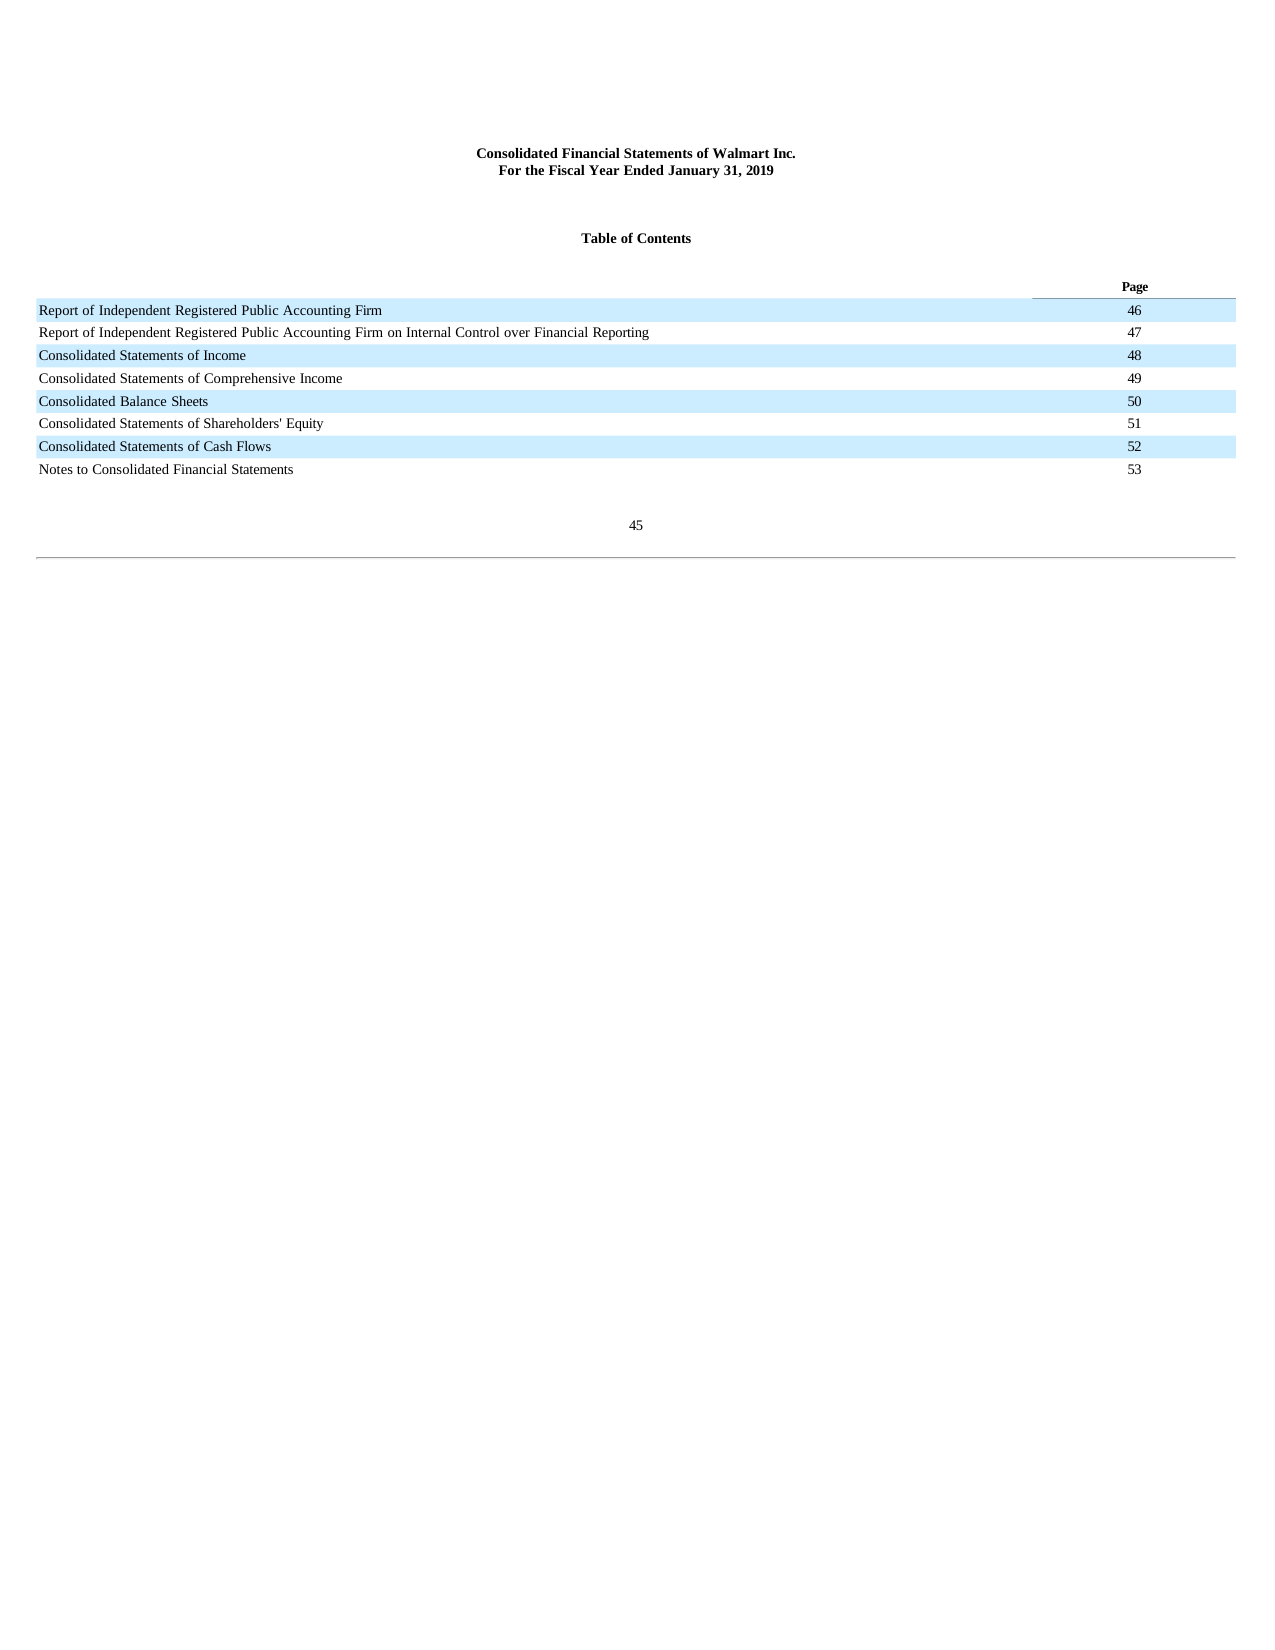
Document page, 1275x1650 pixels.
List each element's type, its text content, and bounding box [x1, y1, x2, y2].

text Report of Independent Registered Public Accounting Firm on Internal Control over Financial Reporting 47 [39, 324, 1248, 341]
text Consolidated Statements of Comprehensive Income 49 [39, 370, 1248, 386]
text For the Fiscal Year Ended January 31, 2019 [24, 161, 1248, 178]
text Notes to Consolidated Financial Statements 53 [39, 461, 1248, 477]
text Consolidated Statements of Shareholders' Equity 51 [39, 415, 1248, 432]
text Consolidated Financial Statements of Walmart Inc. [24, 144, 1248, 161]
text 45 [24, 516, 1248, 533]
text Page [23, 278, 1148, 294]
text Table of Contents [24, 229, 1248, 246]
